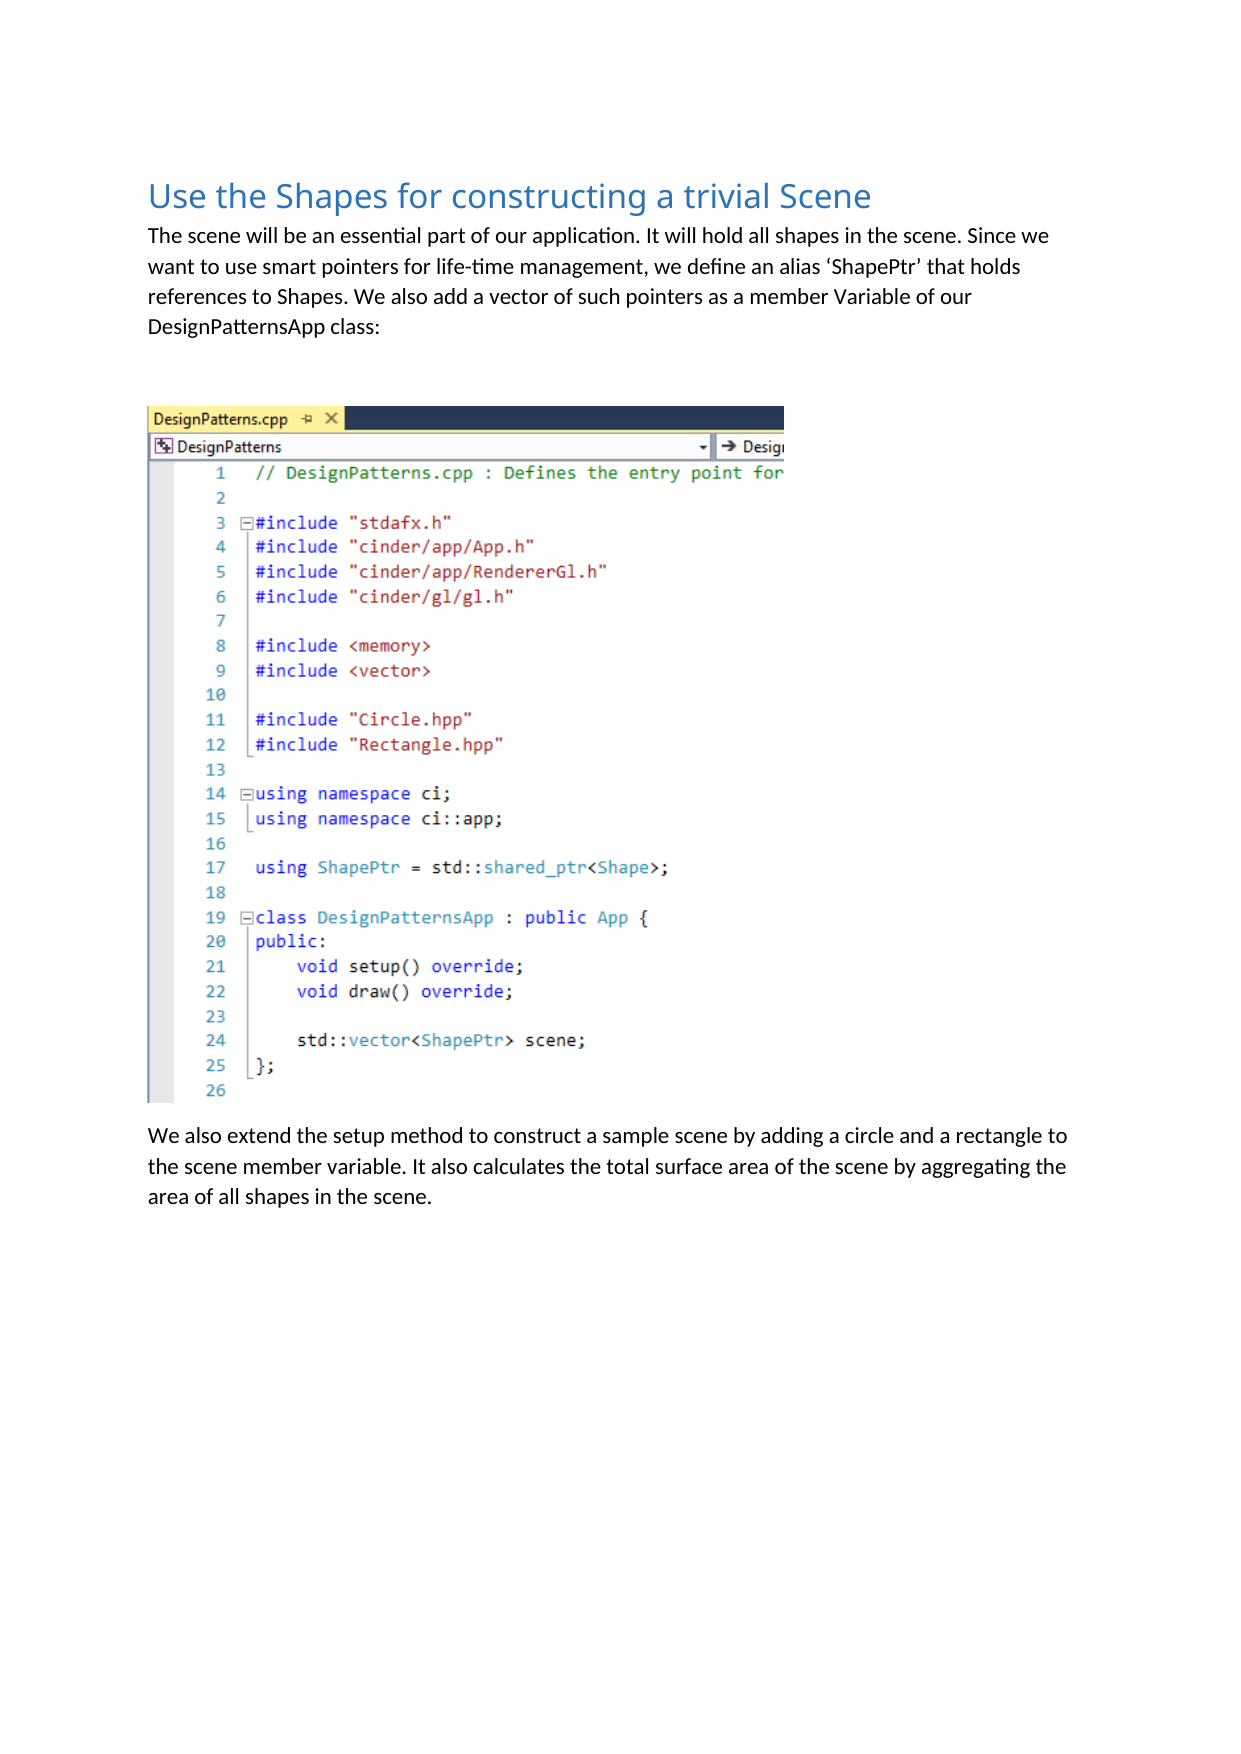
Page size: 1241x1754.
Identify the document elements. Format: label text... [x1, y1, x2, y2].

subtitle Use the Shapes for constructing a trivial Scene [148, 173, 1093, 218]
text The scene will be an essential part of our application. It will hold all shapes in the scene. Since we want to use smart pointers for life-time management, we define an alias ‘ShapePtr’ that holds references to Shapes. We also add a vector of such pointers as a member Variable of our DesignPatternsApp class: [148, 222, 1093, 340]
picture [147, 406, 784, 1103]
text We also extend the setup method to construct a sample scene by adding a circle and a rectangle to the scene member variable. It also calculates the total surface area of the scene by aggregating the area of all shapes in the scene. [148, 1122, 1093, 1210]
